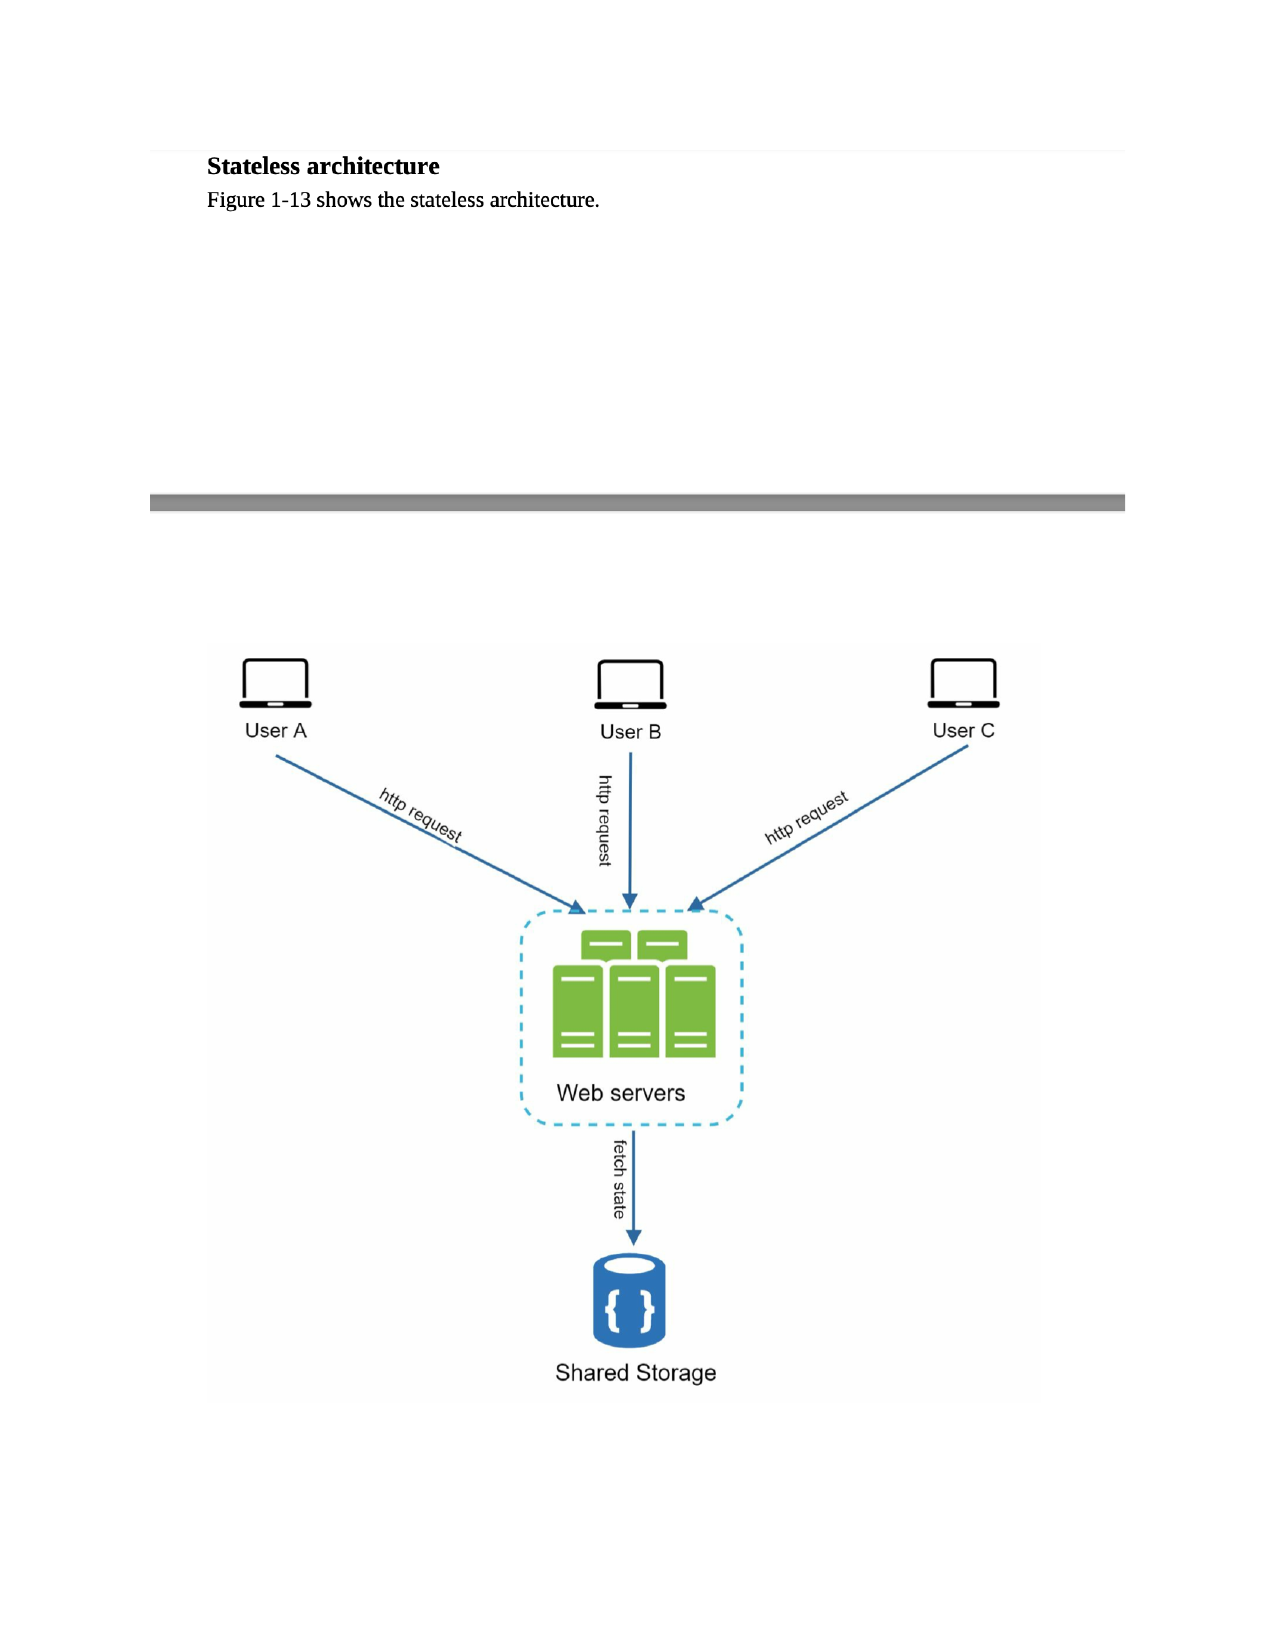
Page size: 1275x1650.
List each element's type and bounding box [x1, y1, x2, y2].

picture [150, 150, 1125, 1403]
